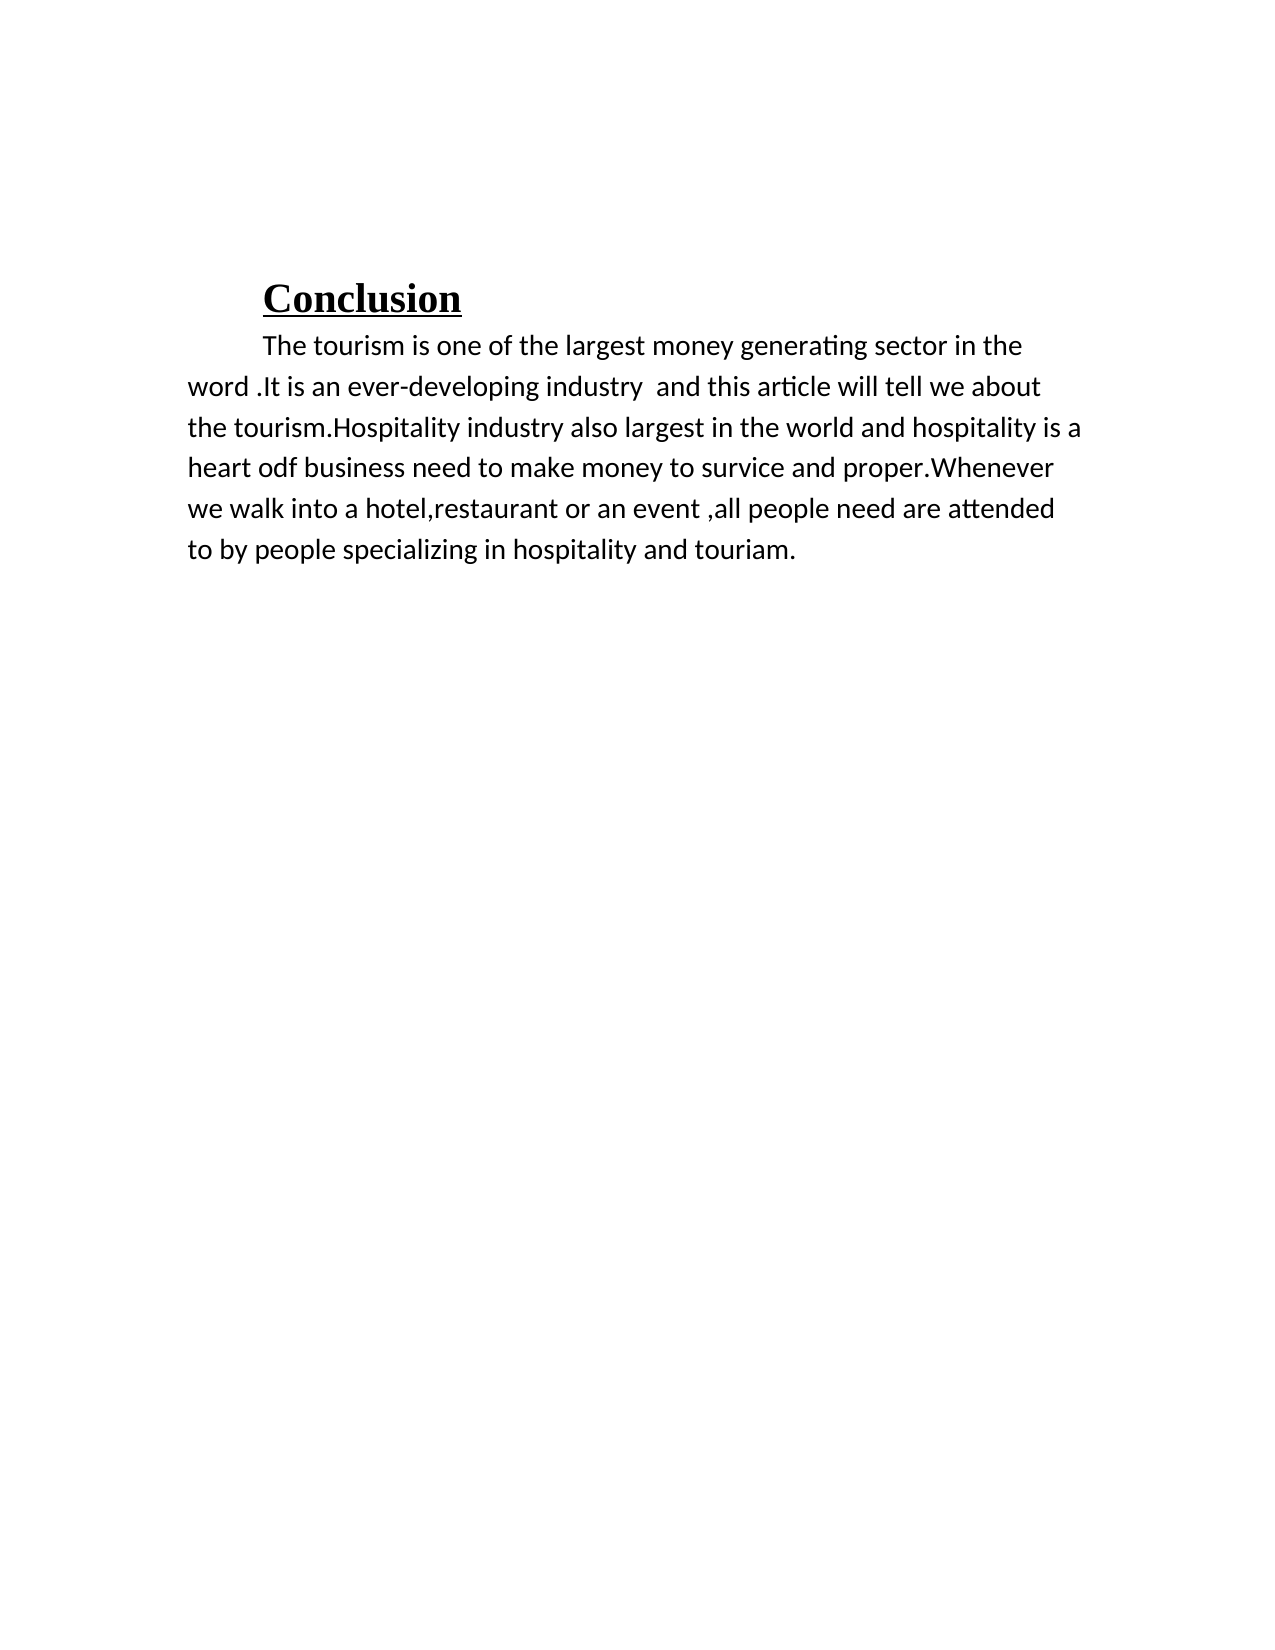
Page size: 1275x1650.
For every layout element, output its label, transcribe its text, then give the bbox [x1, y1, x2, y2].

text Conclusion The tourism is one of the largest money generating sector in the word .It is an ever-developing industry and this article will tell we about the tourism.Hospitality industry also largest in the world and hospitality is a heart odf business need to make money to survice and proper.Whenever we walk into a hotel,restaurant or an event ,all people need are attended to by people specializing in hospitality and touriam. [187, 273, 1087, 608]
